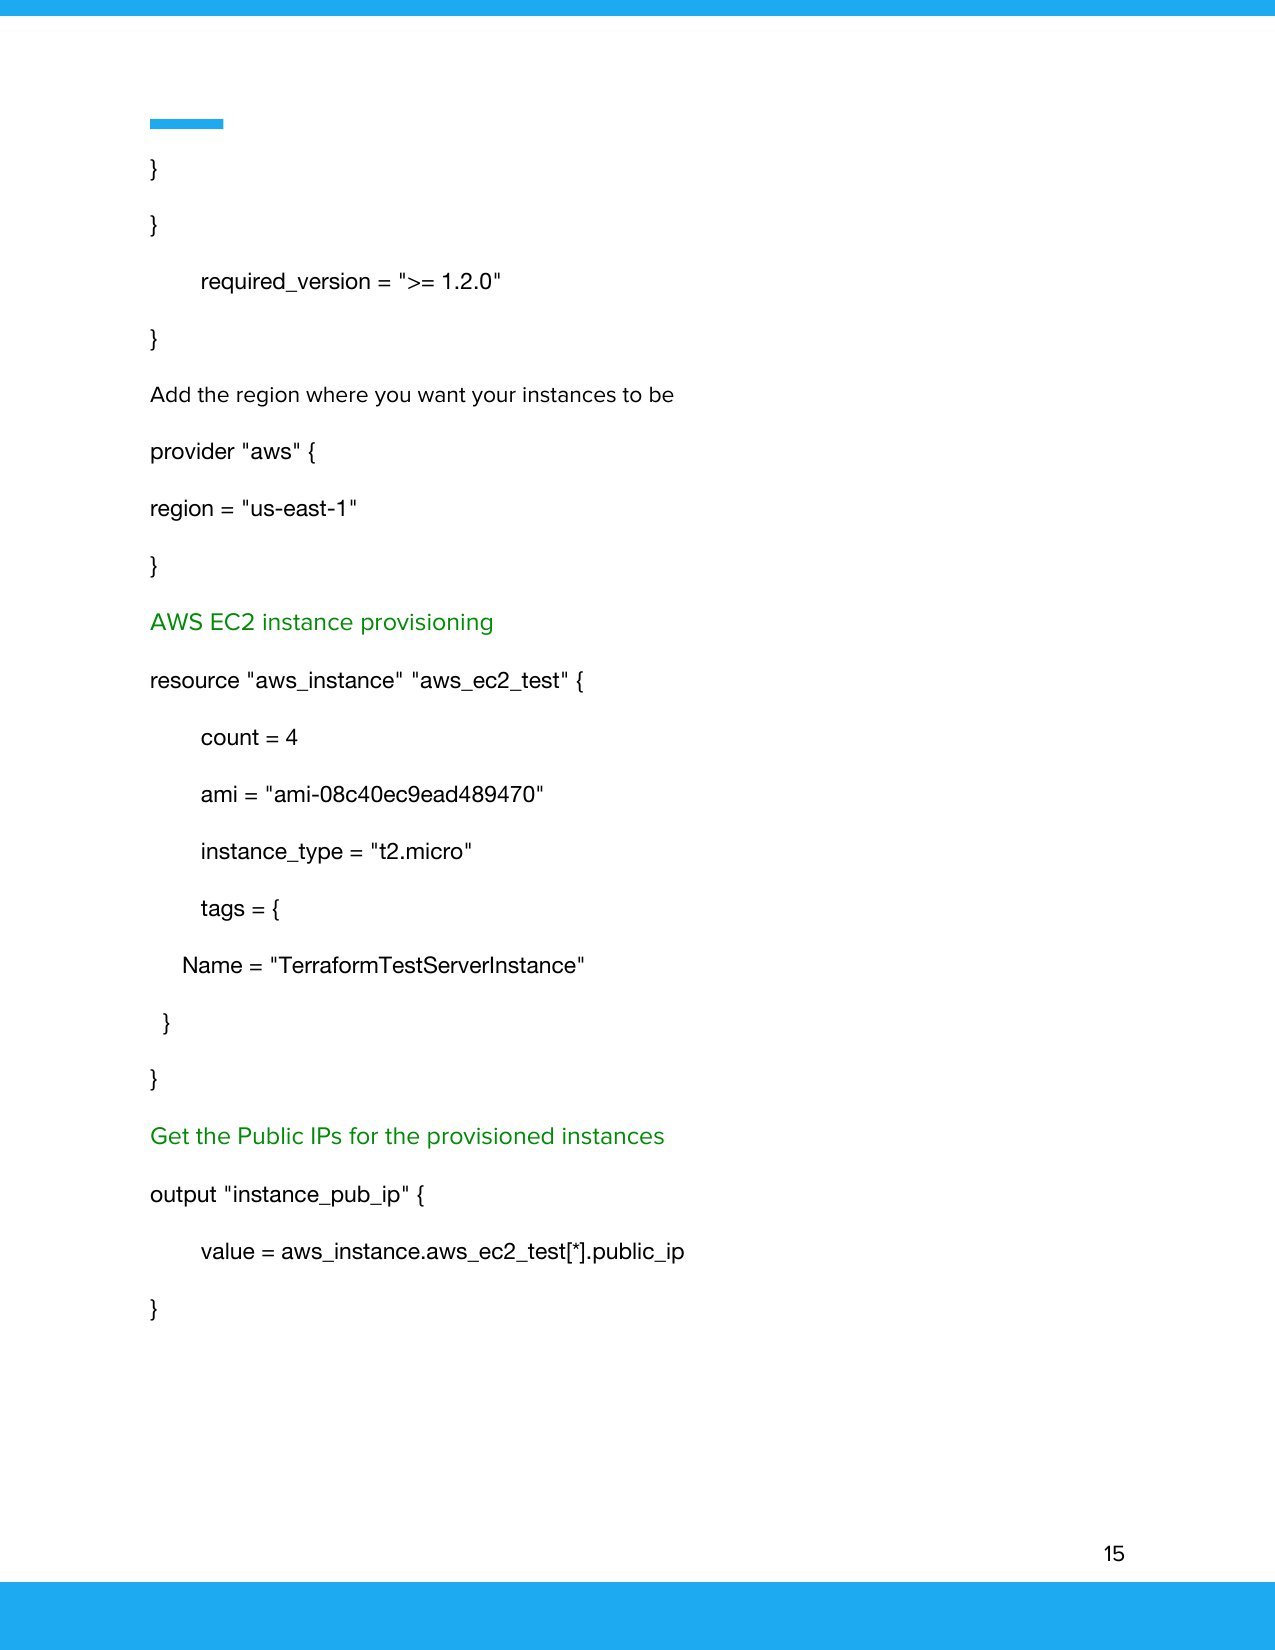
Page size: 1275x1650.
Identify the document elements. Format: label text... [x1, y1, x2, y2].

picture [150, 119, 224, 129]
picture [0, 0, 1275, 16]
text provider "aws" { [150, 437, 1125, 466]
text Name = "TerraformTestServerInstance" [150, 951, 1125, 980]
text } [150, 1294, 1125, 1323]
text } [150, 1064, 1125, 1093]
subtitle Get the Public IPs for the provisioned instances [150, 1121, 1125, 1152]
text Add the region where you want your instances to be [150, 381, 1125, 409]
subtitle AWS EC2 instance provisioning [150, 608, 1125, 638]
text } [150, 211, 1125, 239]
text } [150, 324, 1125, 353]
text required_version = ">= 1.2.0" [150, 267, 1125, 296]
text } [150, 551, 1125, 579]
text } [150, 154, 1125, 183]
text value = aws_instance.aws_ec2_test[*].public_ip [150, 1237, 1125, 1266]
text tags = { [150, 894, 1125, 923]
text region = "us-east-1" [150, 494, 1125, 523]
picture [0, 1582, 1275, 1650]
text count = 4 [150, 723, 1125, 752]
text ami = "ami-08c40ec9ead489470" [150, 780, 1125, 809]
text instance_type = "t2.micro" [150, 837, 1125, 866]
text } [150, 1008, 1125, 1037]
text resource "aws_instance" "aws_ec2_test" { [150, 666, 1125, 695]
text output "instance_pub_ip" { [150, 1180, 1125, 1209]
